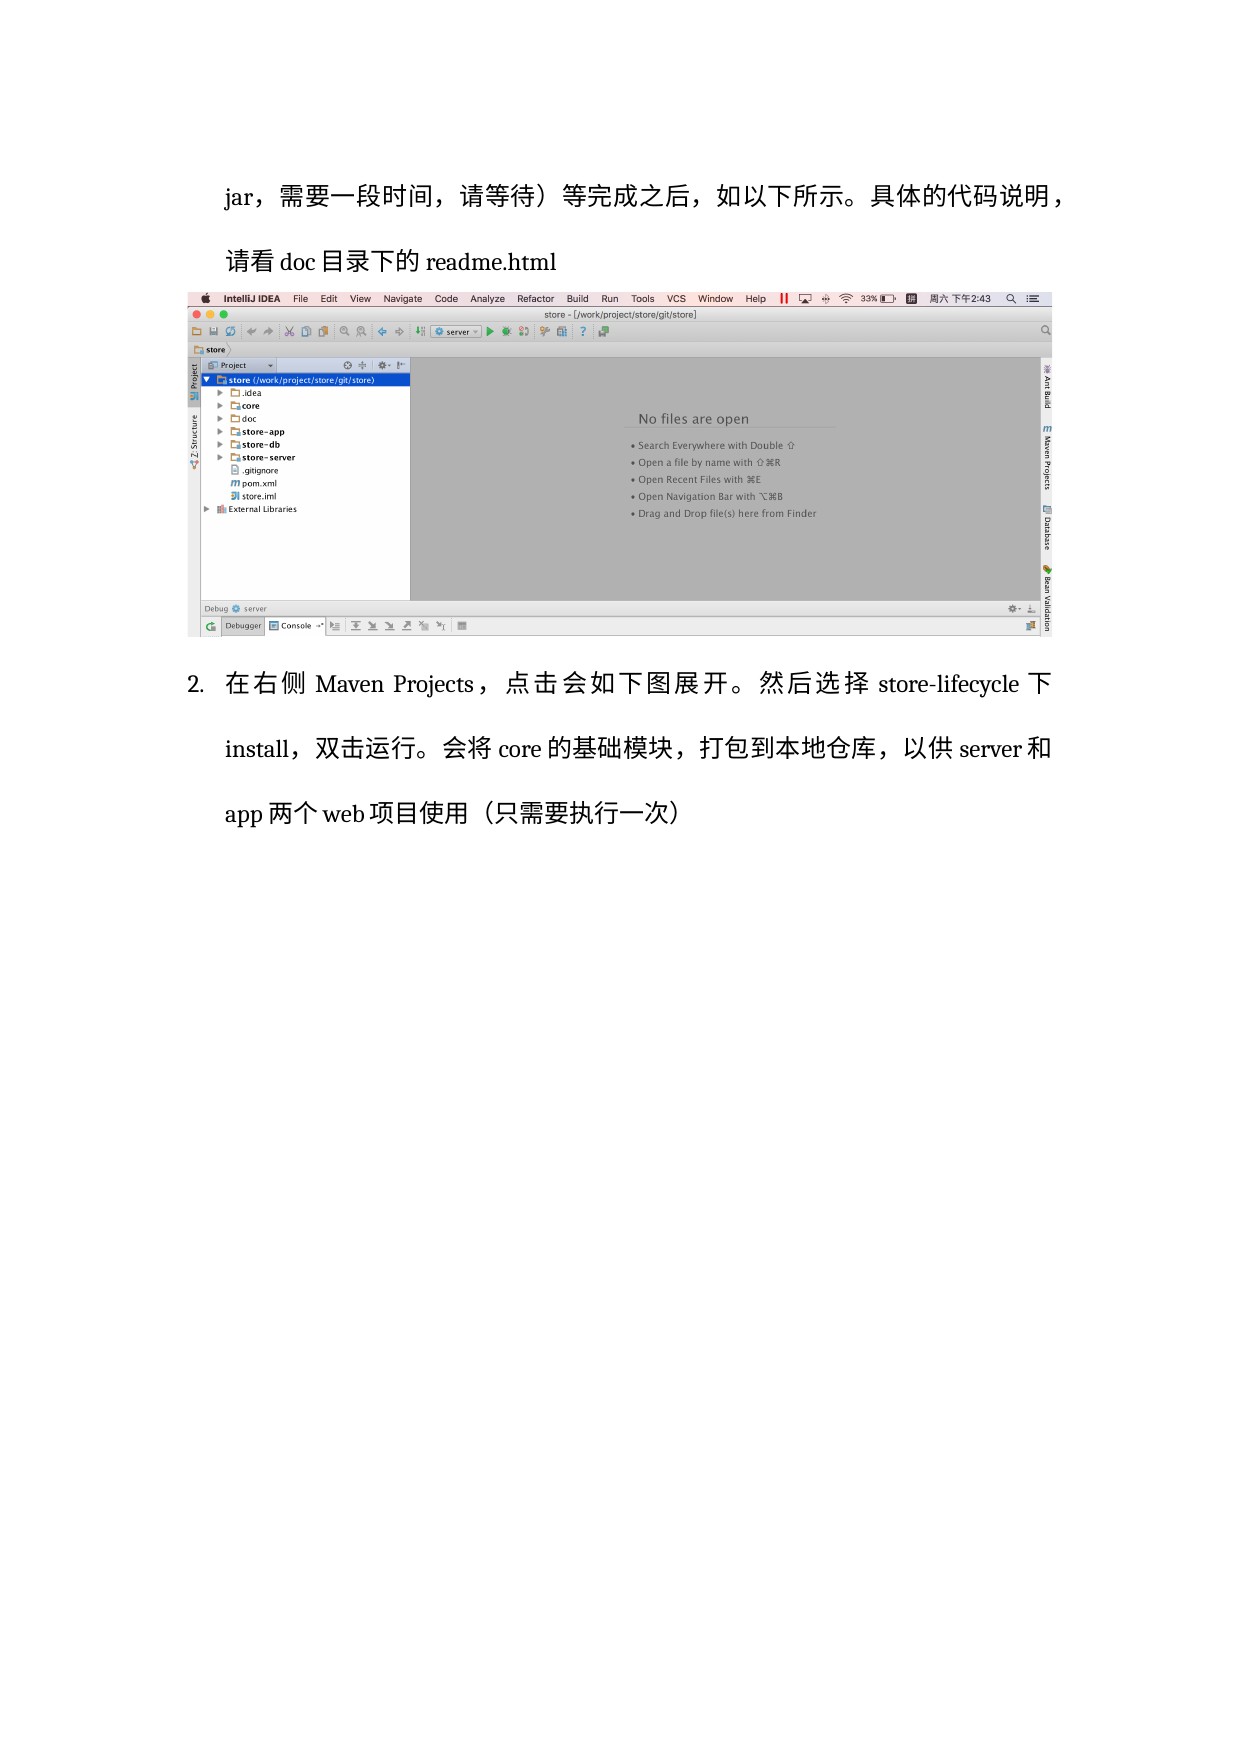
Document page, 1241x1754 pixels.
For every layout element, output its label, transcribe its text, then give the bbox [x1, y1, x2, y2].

picture [187, 292, 1053, 637]
list 在右侧Maven Projects，点击会如下图展开。然后选择store-lifecycle下install，双击运行。会将core的基础模块，打包到本地仓库，以供server和app两个web项目使用（只需要执行一次） [187, 649, 1053, 844]
list 打开idea，选择打开，然后选择代码所在的目录（这里会自动触发下载依赖jar，需要一段时间，请等待）等完成之后，如以下所示。具体的代码说明，请看doc目录下的readme.html [187, 162, 1053, 292]
